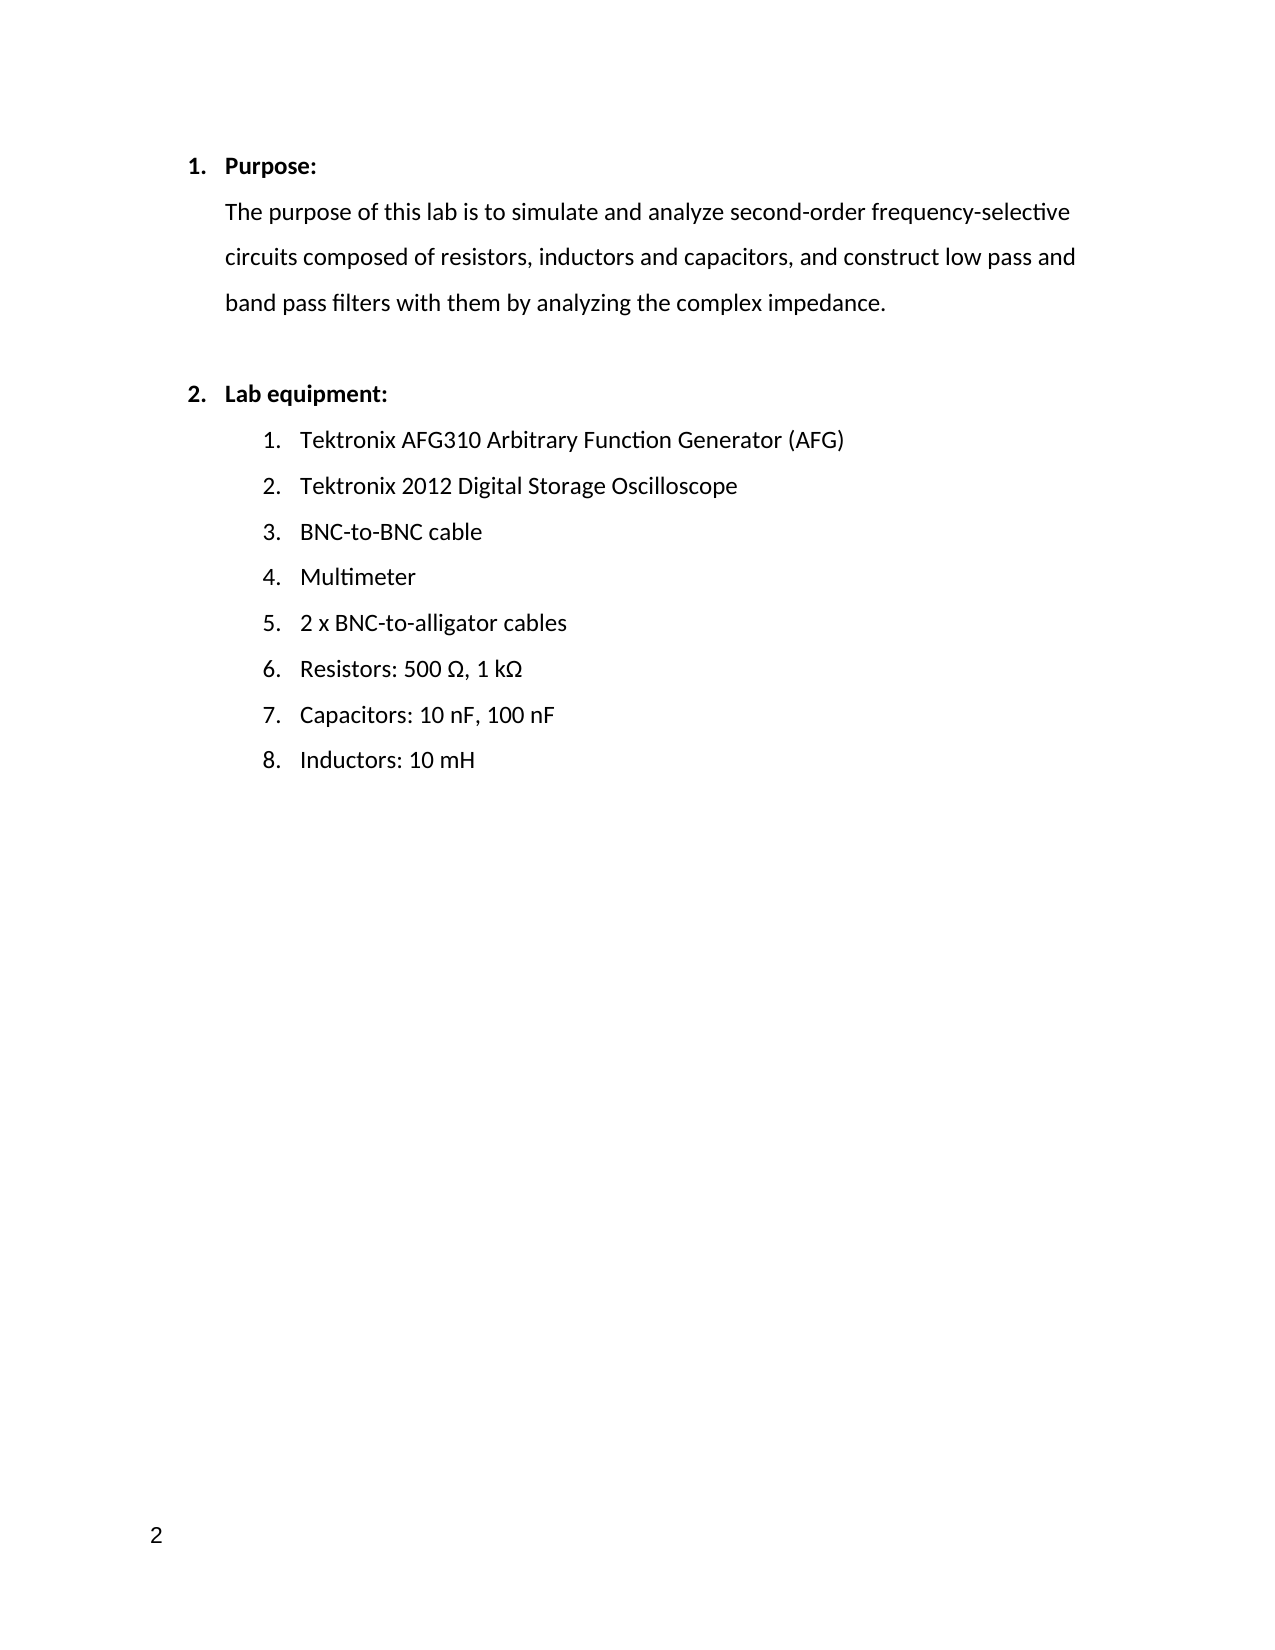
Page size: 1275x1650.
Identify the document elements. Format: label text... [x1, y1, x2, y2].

list Tektronix 2012 Digital Storage Oscilloscope [225, 470, 1125, 501]
list Lab equipment: [187, 379, 1125, 409]
list Tektronix AFG310 Arbitrary Function Generator (AFG) [225, 424, 1125, 455]
text The purpose of this lab is to simulate and analyze second-order frequency-selective circuits composed of resistors, inductors and capacitors, and construct low pass and band pass filters with them by analyzing the complex impedance. [225, 196, 1125, 318]
list BNC-to-BNC cable [225, 516, 1125, 546]
list Multimeter [225, 562, 1125, 592]
list Capacitors: 10 nF, 100 nF [225, 699, 1125, 729]
list Inductors: 10 mH [225, 744, 1125, 775]
list Purpose: [187, 150, 1125, 181]
list 2 x BNC-to-alligator cables [225, 607, 1125, 638]
list Resistors: 500 Ω, 1 kΩ [225, 653, 1125, 683]
